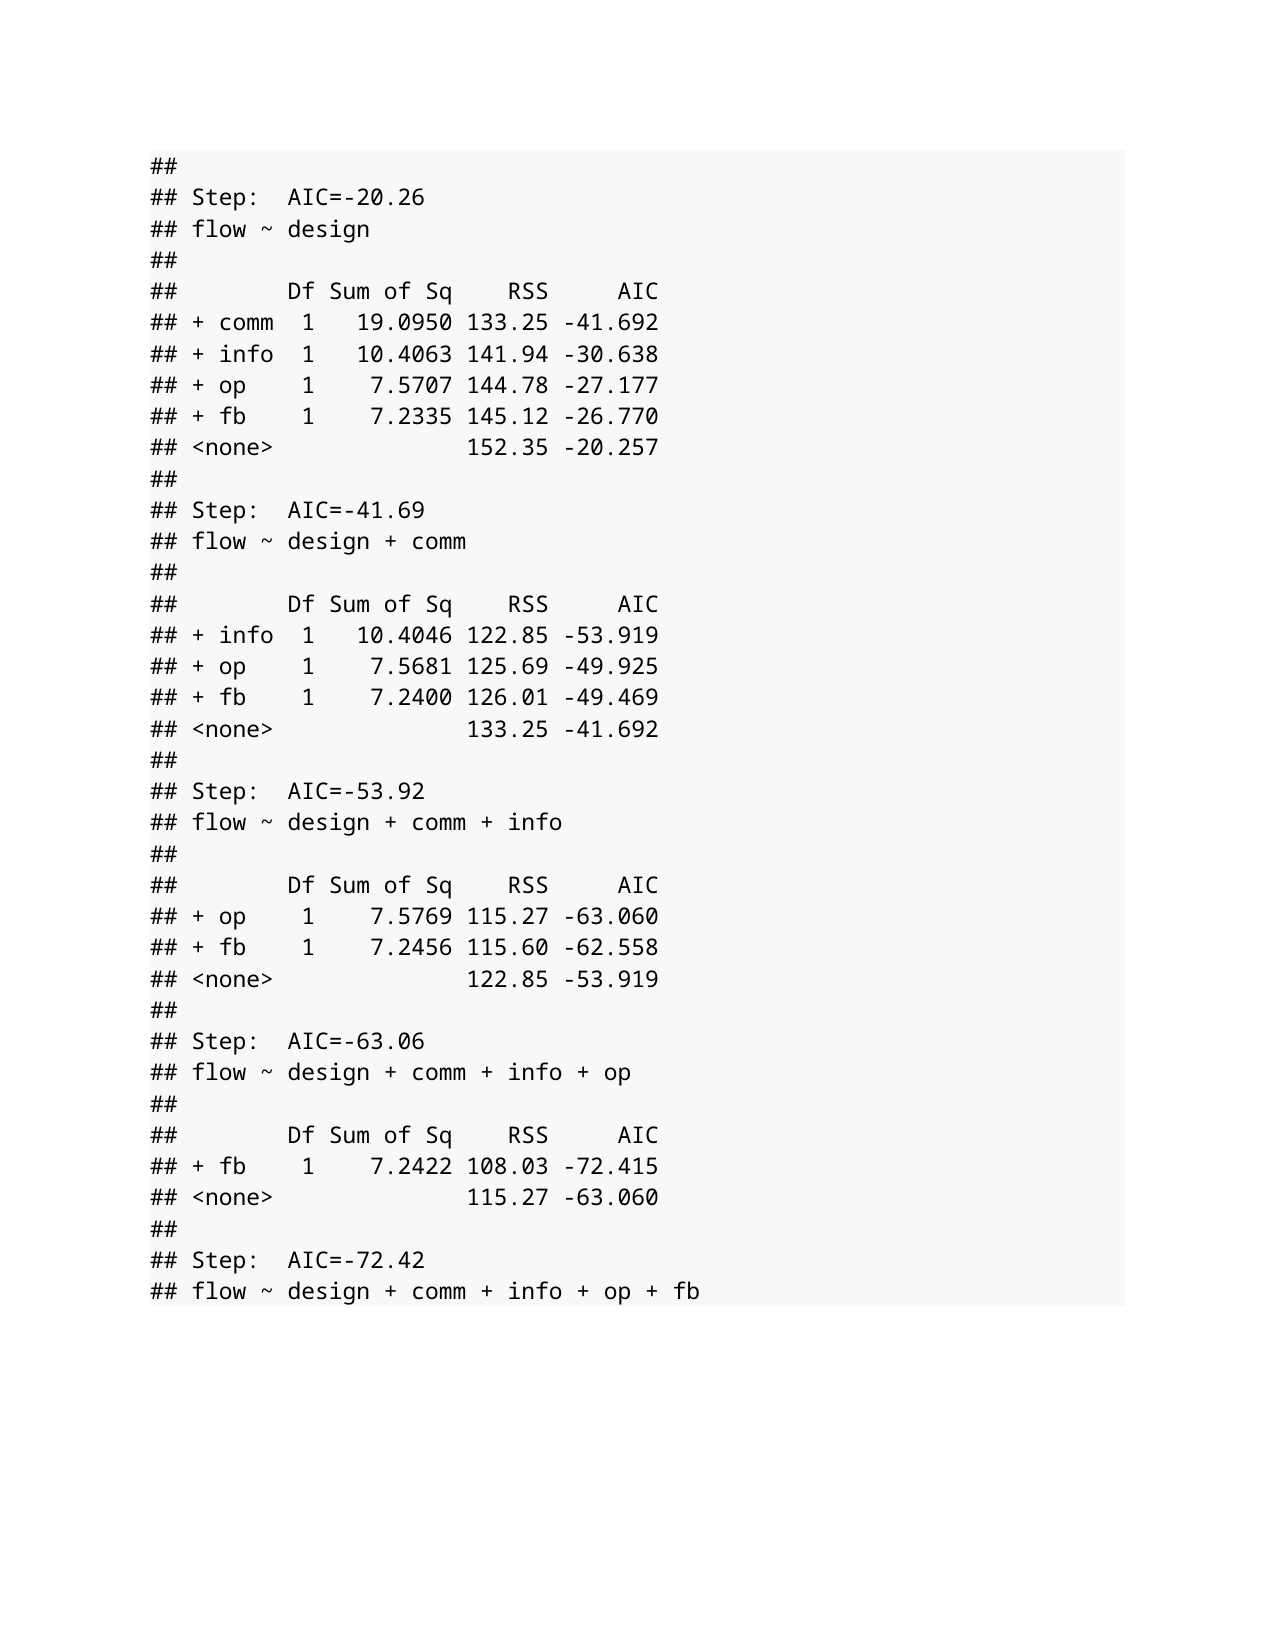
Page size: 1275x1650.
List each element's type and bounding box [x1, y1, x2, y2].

text [150, 150, 1125, 1306]
